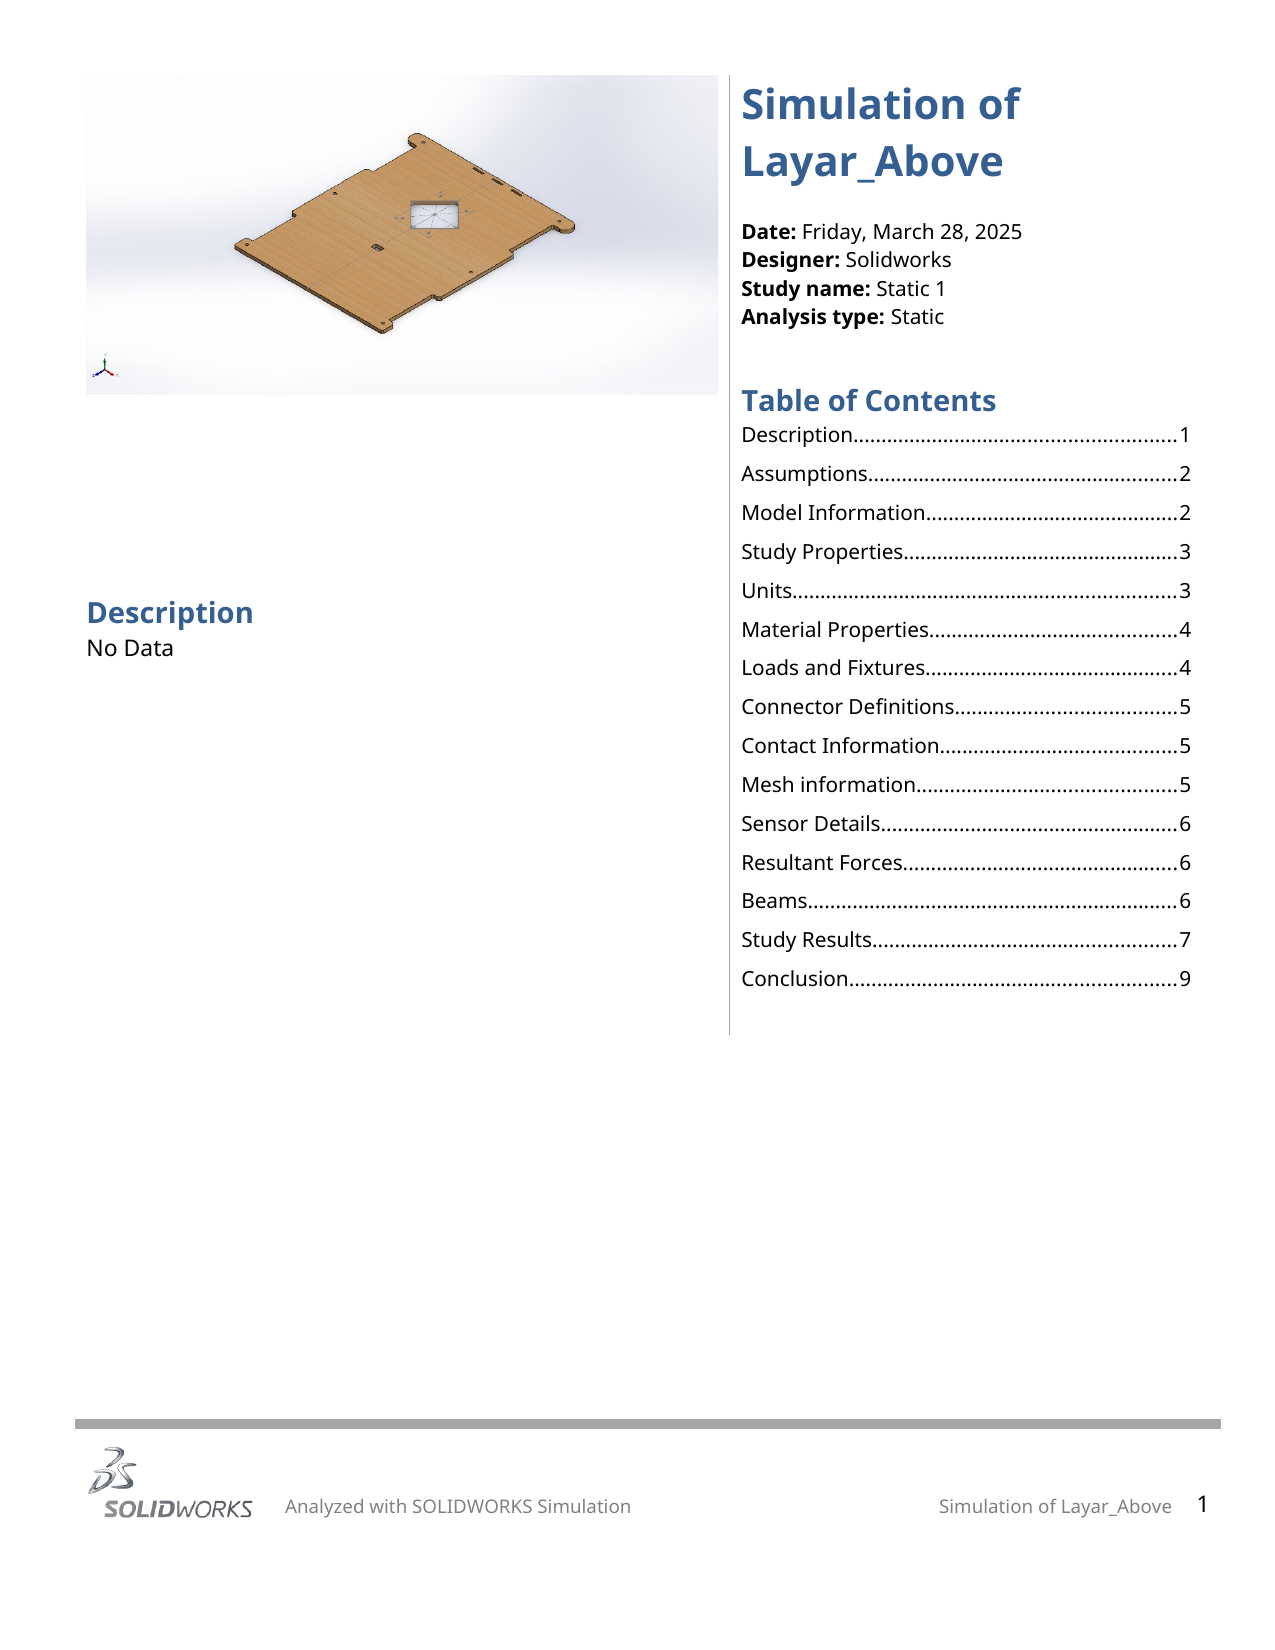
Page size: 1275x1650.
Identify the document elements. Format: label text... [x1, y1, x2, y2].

picture [86, 1428, 254, 1519]
picture [86, 75, 719, 395]
table_header [730, 75, 1221, 1034]
table_cell Description No Data [75, 543, 729, 1034]
table_header [75, 75, 729, 542]
